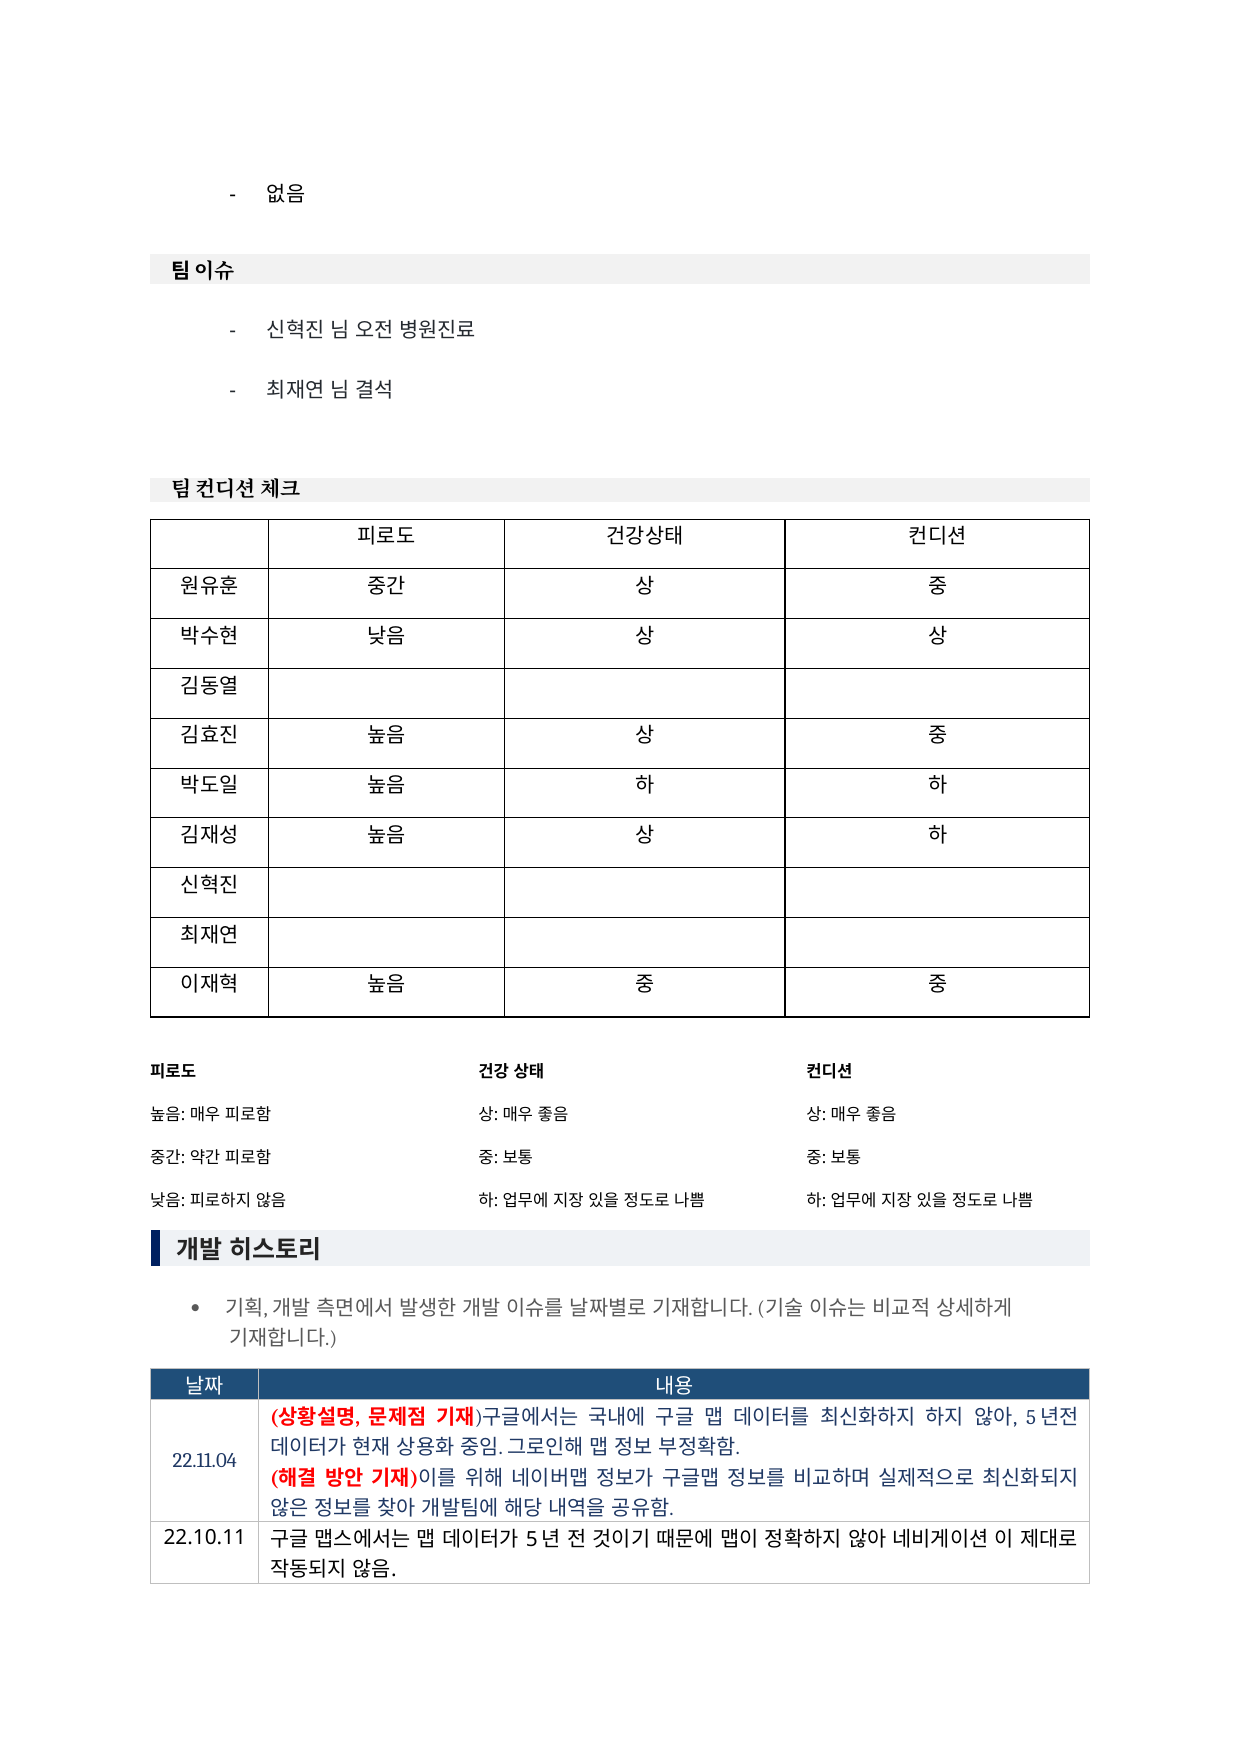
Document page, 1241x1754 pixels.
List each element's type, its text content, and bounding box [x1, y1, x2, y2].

text 중간: 약간 피로함 [150, 1144, 434, 1168]
text 상: 매우 좋음 [478, 1101, 762, 1126]
table_cell [786, 918, 1089, 967]
table_cell 높음 [269, 818, 504, 867]
text 팀 컨디션 체크 [150, 478, 1090, 502]
table_cell 높음 [269, 719, 504, 767]
table_cell 중간 [269, 569, 504, 618]
table_cell 하 [786, 818, 1089, 867]
table_header 피로도 [269, 520, 504, 568]
table_cell 높음 [269, 769, 504, 817]
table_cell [259, 1522, 1089, 1583]
table_cell (상황설명, 문제점 기재)구글에서는 국내에 구글 맵 데이터를 최신화하지 하지 않아, 5년전 데이터가 현재 상용화 중임. 그로인해 맵 정보 부정확함. (해결 방안 기재)이를 위해 네이버맵 정보가 구글맵 정보를 비교하며 실제적으로 최신화되지 않은 정보를 찾아 개발팀에 해당 내역을 공유함. [259, 1400, 1089, 1521]
table_cell [269, 918, 504, 967]
table_cell 22.10.11 [151, 1522, 258, 1583]
table_cell 이재혁 [151, 968, 268, 1016]
table_header [151, 520, 268, 568]
table_cell [786, 868, 1089, 917]
table_cell 22.11.04 [151, 1400, 258, 1521]
table_cell 상 [505, 569, 784, 618]
table_cell [786, 669, 1089, 718]
table_cell [505, 868, 784, 917]
list 최재연 님 결석 [229, 373, 1090, 403]
table_cell 박수현 [151, 619, 268, 668]
text 중: 보통 [478, 1144, 762, 1168]
table_cell 중 [786, 968, 1089, 1016]
table_header 건강상태 [505, 520, 784, 568]
text 피로도 [150, 1058, 434, 1083]
text 하: 업무에 지장 있을 정도로 나쁨 [806, 1187, 1090, 1211]
text 컨디션 [806, 1058, 1090, 1083]
table_header 컨디션 [786, 520, 1089, 568]
table_cell 상 [786, 619, 1089, 668]
text 하: 업무에 지장 있을 정도로 나쁨 [478, 1187, 762, 1211]
list 기획, 개발 측면에서 발생한 개발 이슈를 날짜별로 기재합니다. (기술 이슈는 비교적 상세하게 기재합니다.) [192, 1291, 1090, 1351]
table_cell [505, 669, 784, 718]
table_cell [505, 918, 784, 967]
table_cell 김동열 [151, 669, 268, 718]
table_cell 중 [786, 569, 1089, 618]
table_header 내용 [259, 1369, 1089, 1399]
text 낮음: 피로하지 않음 [150, 1187, 434, 1211]
table_cell 상 [505, 818, 784, 867]
text 높음: 매우 피로함 [150, 1101, 434, 1126]
text 상: 매우 좋음 [806, 1101, 1090, 1126]
table_cell 높음 [269, 968, 504, 1016]
text 건강 상태 [478, 1058, 762, 1083]
table_cell 낮음 [269, 619, 504, 668]
table_header 날짜 [151, 1369, 258, 1399]
table_cell 김효진 [151, 719, 268, 767]
table_cell 상 [505, 719, 784, 767]
text 팀 이슈 [150, 254, 1090, 284]
table_cell 하 [786, 769, 1089, 817]
text 중: 보통 [806, 1144, 1090, 1168]
table_cell 박도일 [151, 769, 268, 817]
table_cell [269, 669, 504, 718]
table_cell [269, 868, 504, 917]
table_cell 상 [505, 619, 784, 668]
table_cell 최재연 [151, 918, 268, 967]
text 개발 히스토리 [160, 1230, 1090, 1266]
list 신혁진 님 오전 병원진료 [229, 314, 1090, 344]
table_cell 김재성 [151, 818, 268, 867]
table_cell 원유훈 [151, 569, 268, 618]
table_cell 중 [786, 719, 1089, 767]
table_cell 중 [505, 968, 784, 1016]
table_cell 하 [505, 769, 784, 817]
table_cell 신혁진 [151, 868, 268, 917]
